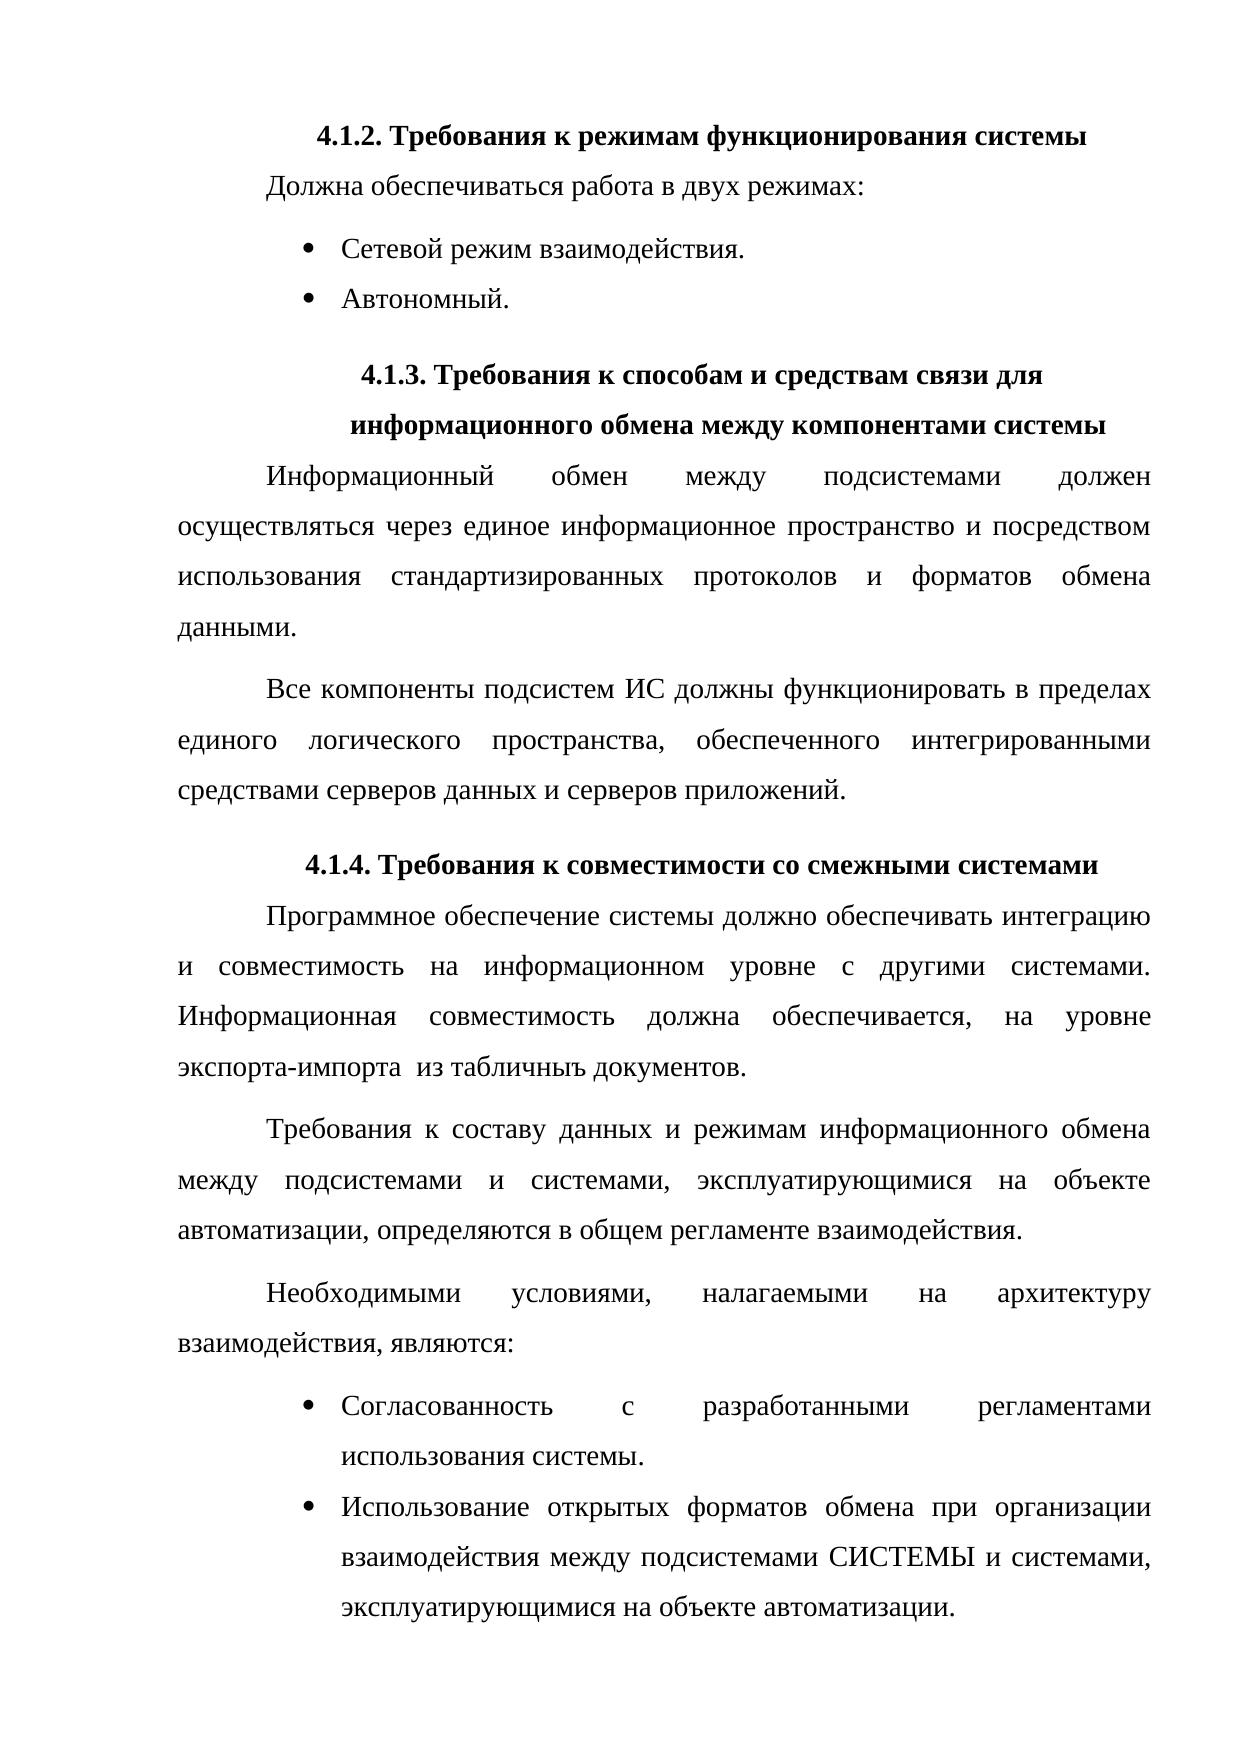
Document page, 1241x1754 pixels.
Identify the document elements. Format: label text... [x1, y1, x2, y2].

text Информационный обмен между подсистемами должен осуществляться через единое информационное пространство и посредством использования стандартизированных протоколов и форматов обмена данными. [177, 458, 1152, 642]
list Согласованность с разработанными регламентами использования системы. [303, 1388, 1152, 1472]
text Программное обеспечение системы должно обеспечивать интеграцию и совместимость на информационном уровне с другими системами. Информационная совместимость должна обеспечивается, на уровне экспорта-импорта из табличныъ документов. [177, 898, 1152, 1082]
text Требования к составу данных и режимам информационного обмена между подсистемами и системами, эксплуатирующимися на объекте автоматизации, определяются в общем регламенте взаимодействия. [177, 1111, 1152, 1246]
subtitle Требования к способам и средствам связи для информационного обмена между компонентами системы [252, 357, 1152, 441]
text Все компоненты подсистем ИС должны функционировать в пределах единого логического пространства, обеспеченного интегрированными средствами серверов данных и серверов приложений. [177, 671, 1152, 806]
list Сетевой режим взаимодействия. [303, 231, 1152, 265]
subtitle Требования к совместимости со смежными системами [252, 847, 1152, 881]
text Должна обеспечиваться работа в двух режимах: [177, 168, 1152, 202]
list Использование открытых форматов обмена при организации взаимодействия между подсистемами СИСТЕМЫ и системами, эксплуатирующимися на объекте автоматизации. [303, 1489, 1152, 1623]
text Необходимыми условиями, налагаемыми на архитектуру взаимодействия, являются: [177, 1275, 1152, 1359]
list Автономный. [303, 282, 1152, 315]
subtitle Требования к режимам функционирования системы [252, 118, 1152, 152]
